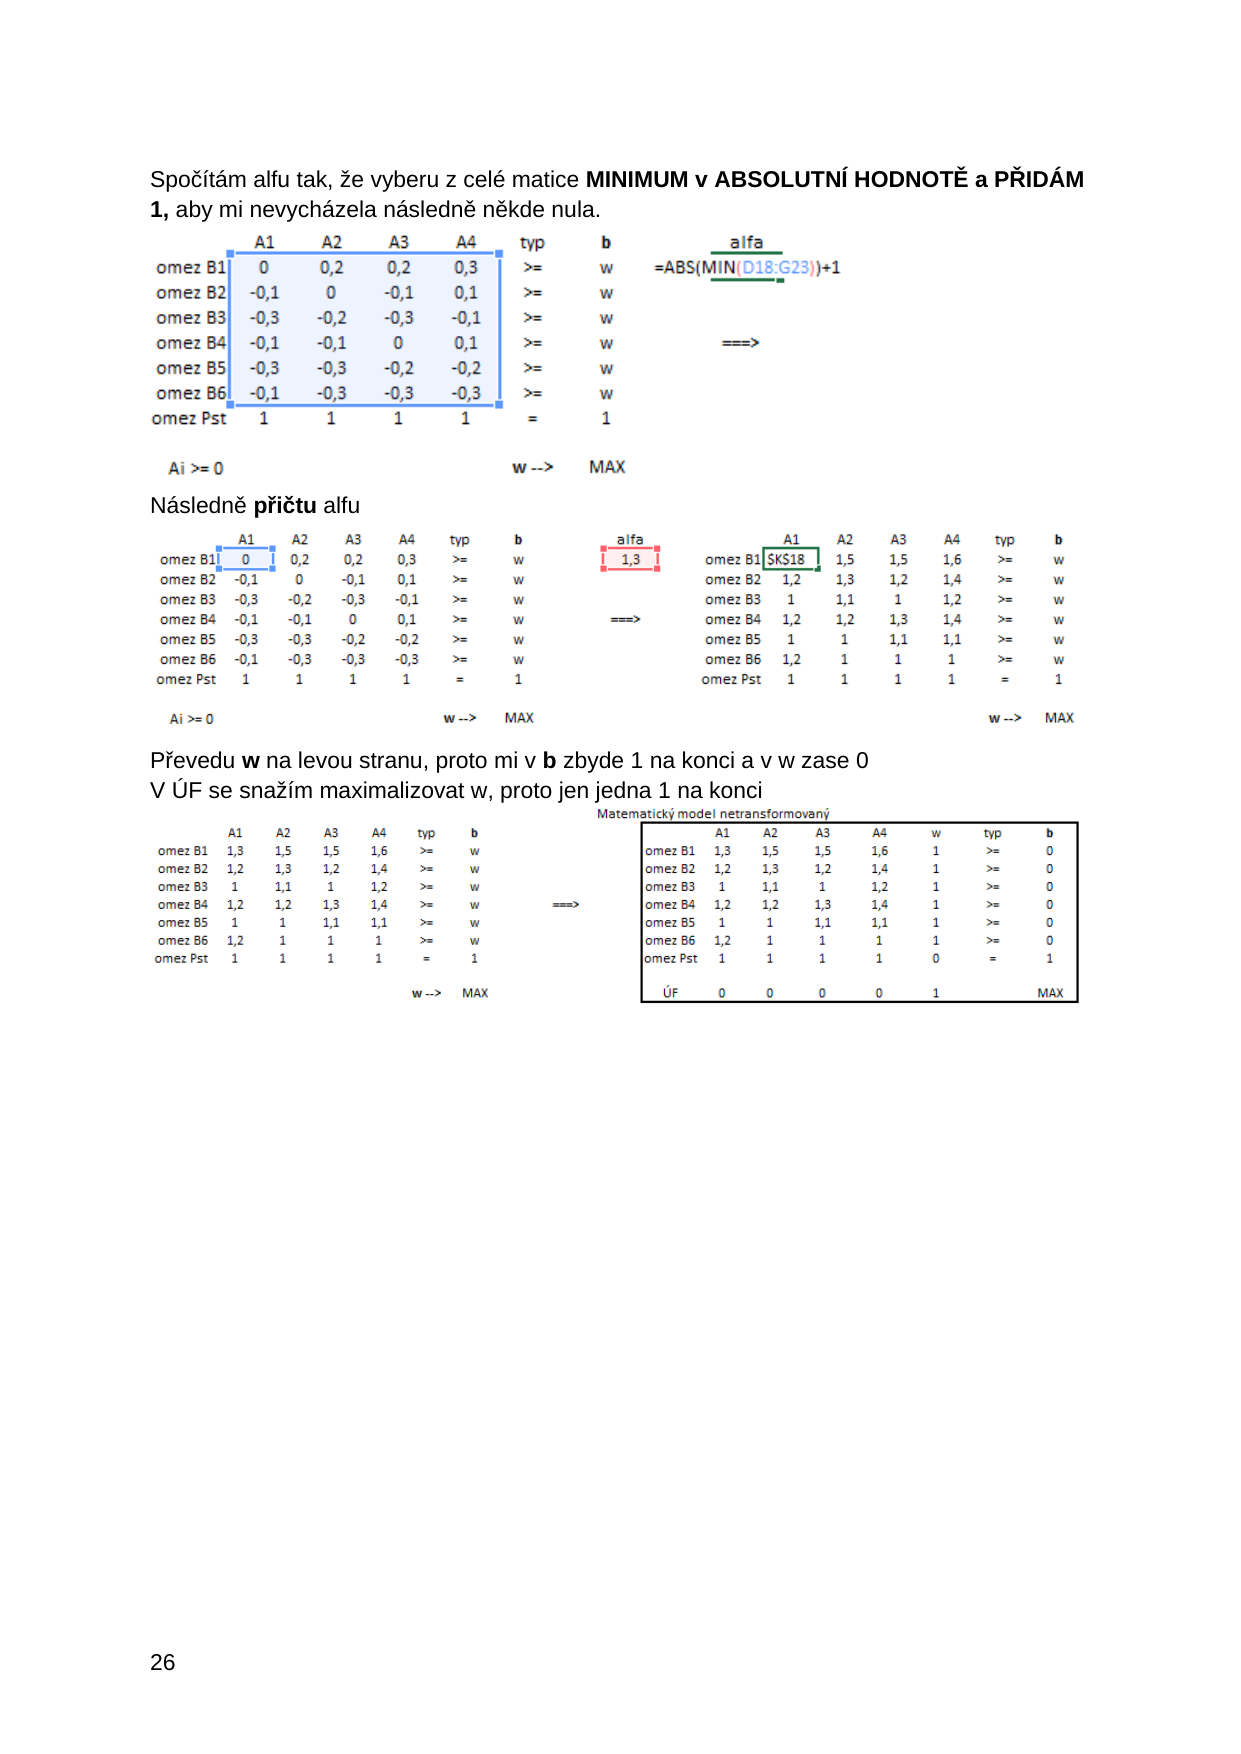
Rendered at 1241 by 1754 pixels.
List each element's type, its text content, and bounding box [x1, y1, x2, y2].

picture [150, 807, 1091, 1021]
text Spočítám alfu tak, že vyberu z celé matice MINIMUM v ABSOLUTNÍ HODNOTĚ a PŘIDÁM 1, aby mi nevycházela následně někde nula. [150, 166, 1090, 222]
picture [150, 522, 1091, 744]
text Následně přičtu alfu [150, 492, 1090, 519]
text Převedu w na levou stranu, proto mi v b zbyde 1 na konci a v w zase 0 [150, 747, 1090, 774]
text V ÚF se snažím maximalizovat w, proto jen jedna 1 na konci [150, 777, 1090, 804]
picture [150, 226, 858, 489]
